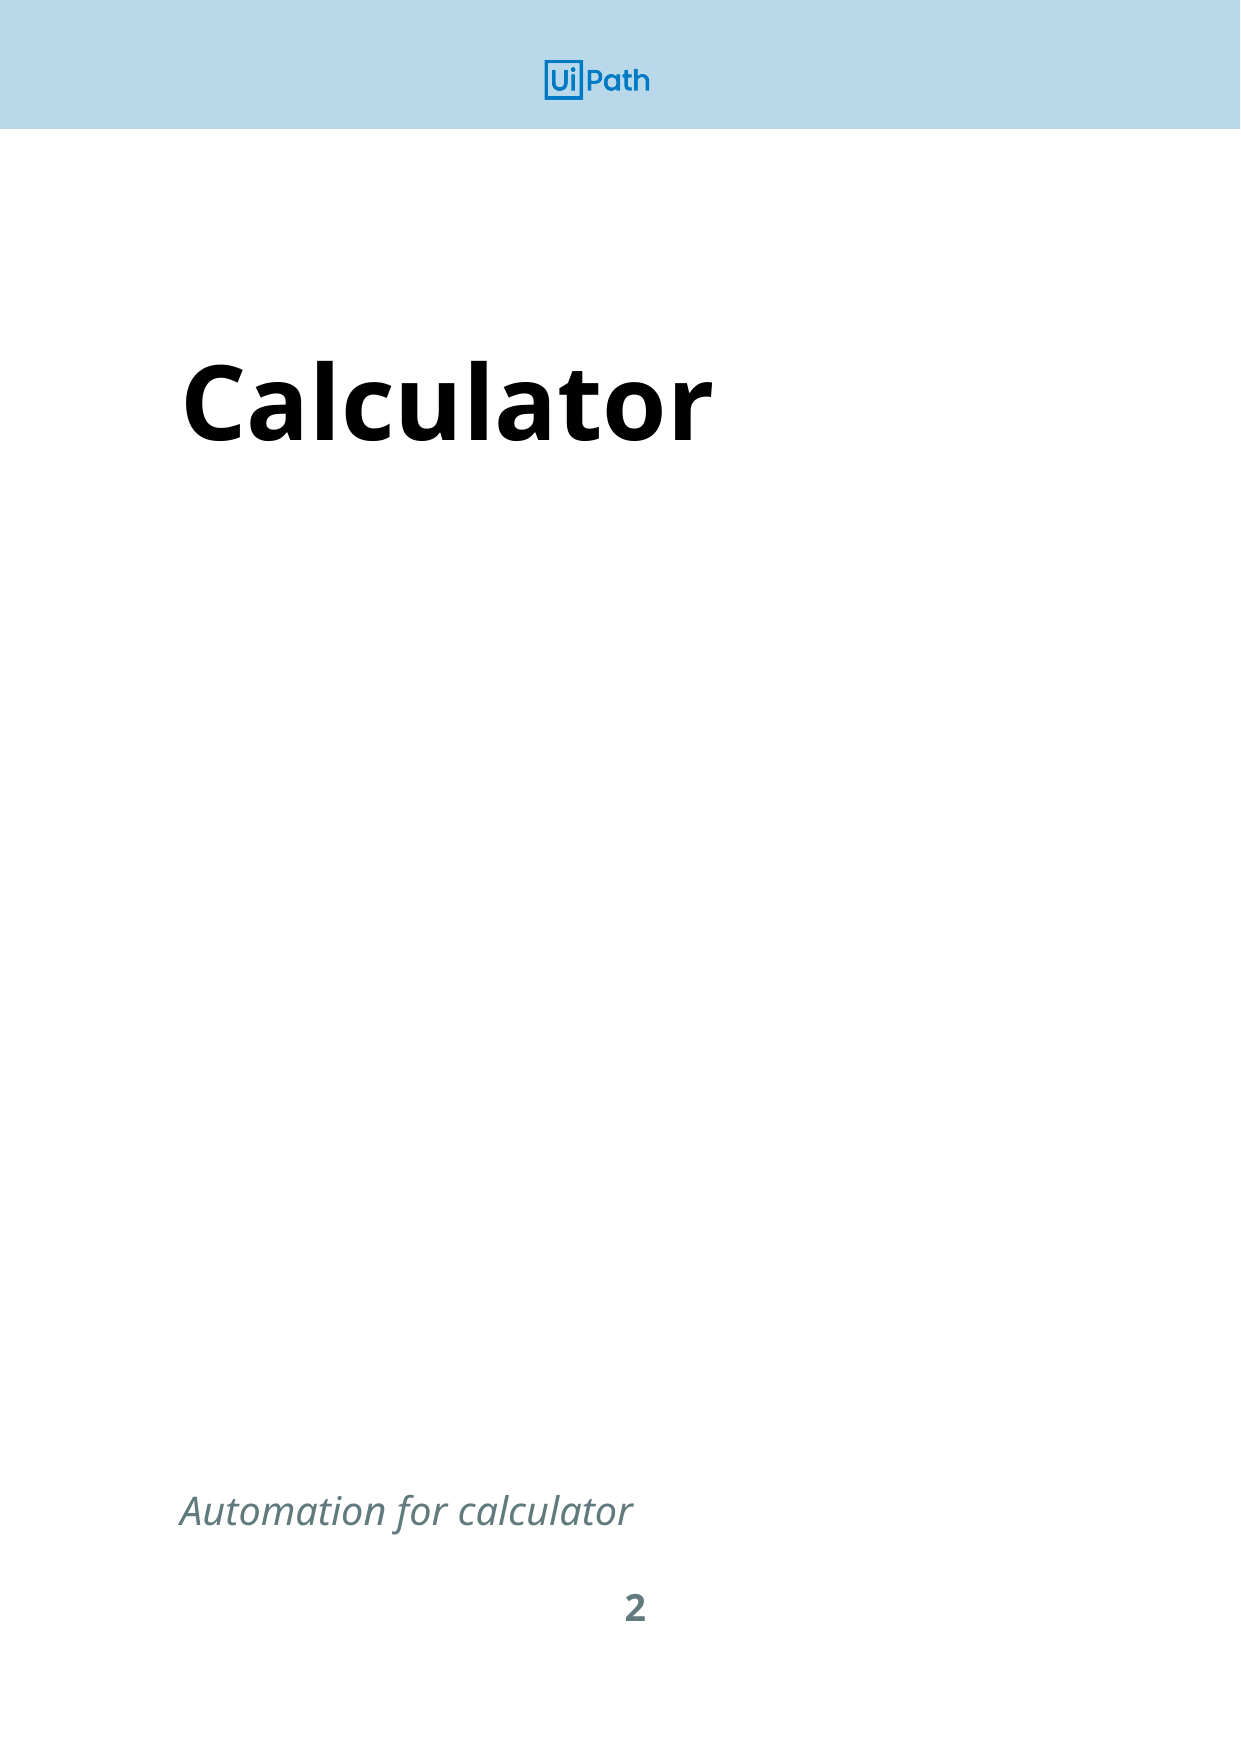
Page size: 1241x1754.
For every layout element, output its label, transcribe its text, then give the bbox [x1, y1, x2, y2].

picture [544, 60, 651, 100]
subtitle Automation for calculator [180, 1483, 1090, 1537]
text Calculator [180, 350, 969, 463]
